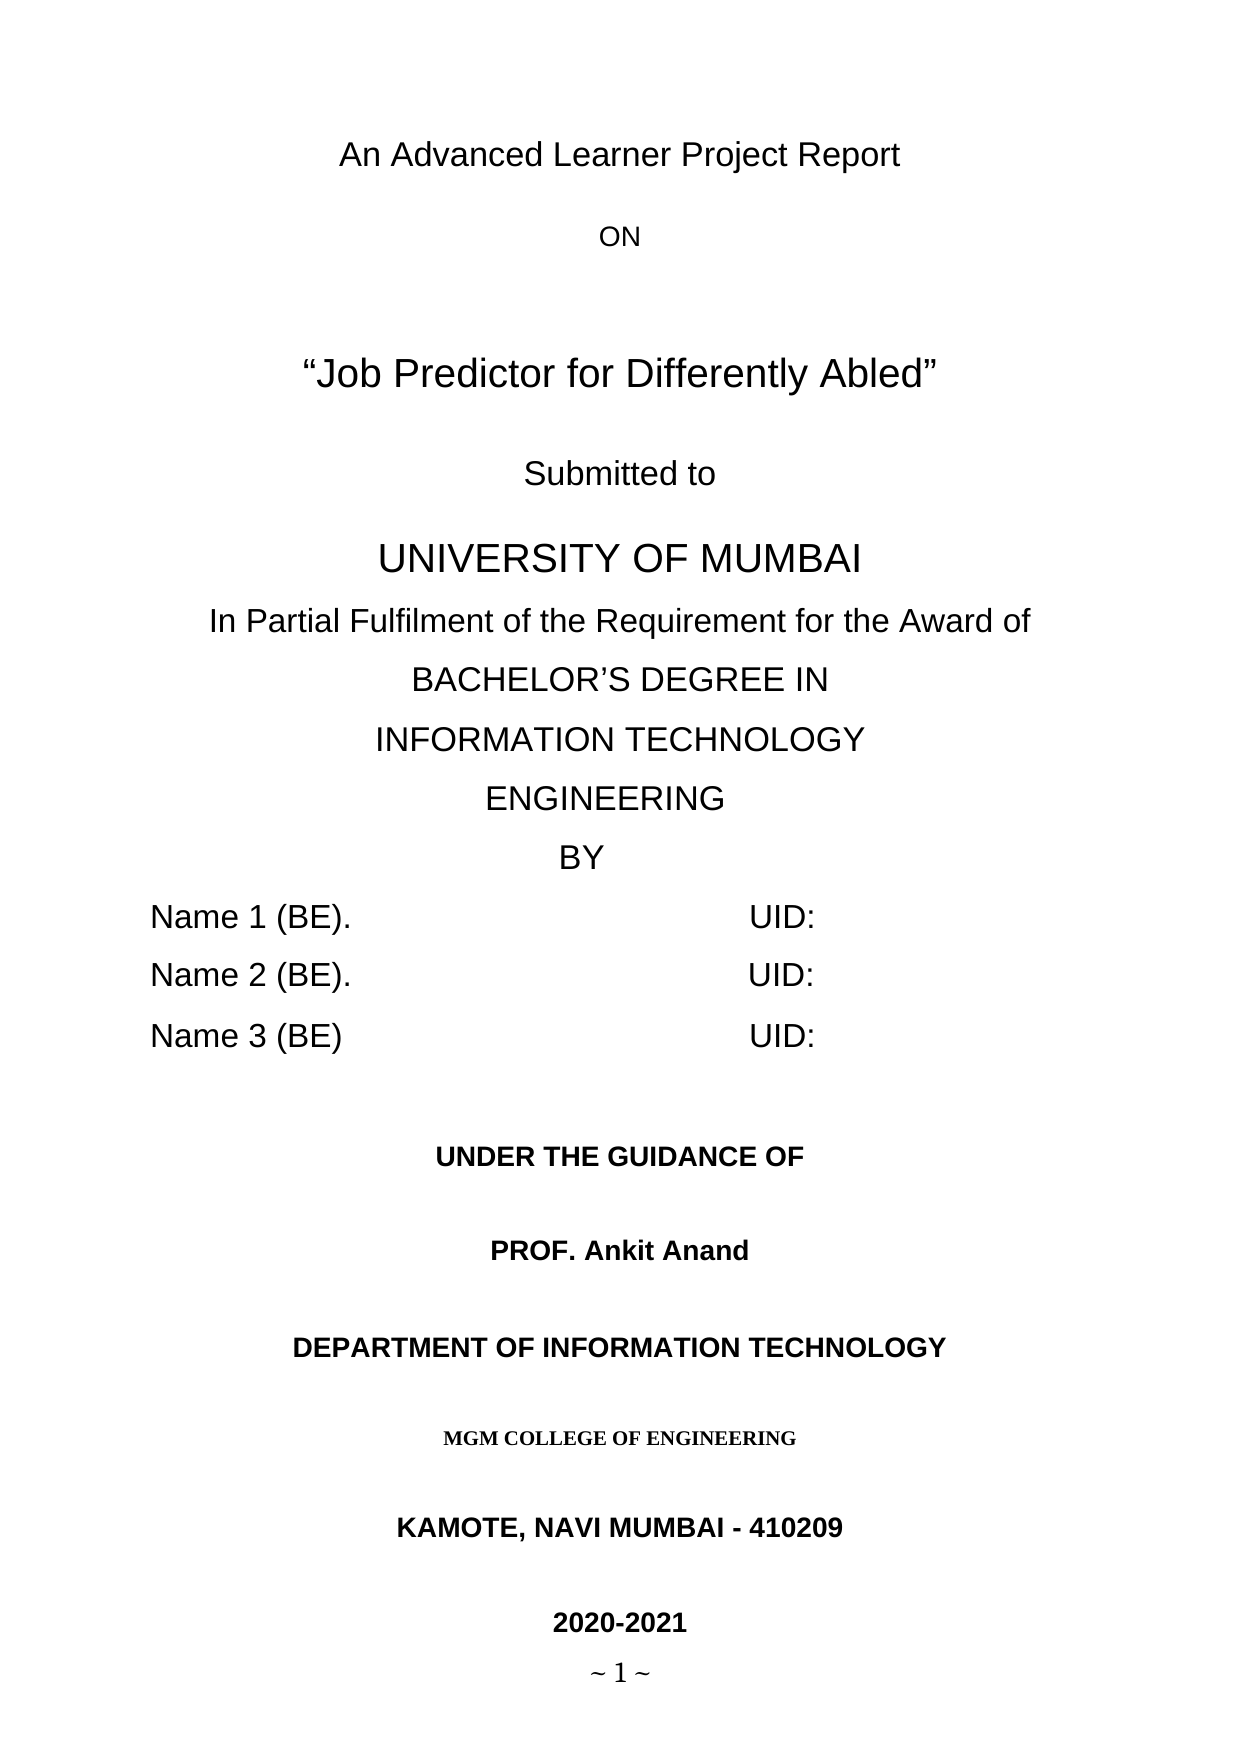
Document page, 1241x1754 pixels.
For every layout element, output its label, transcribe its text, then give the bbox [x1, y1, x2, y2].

text UNIVERSITY OF MUMBAI [150, 534, 1089, 581]
text MGM COLLEGE OF ENGINEERING [150, 1426, 1089, 1449]
text Name 1 (BE). UID: [150, 897, 1090, 935]
text INFORMATION TECHNOLOGY [150, 719, 1090, 758]
text ON [150, 220, 1089, 252]
text 2020-2021 [150, 1606, 1089, 1638]
text BACHELOR’S DEGREE IN [150, 659, 1090, 699]
text UNDER THE GUIDANCE OF [150, 1140, 1089, 1172]
text “Job Predictor for Differently Abled” [150, 349, 1089, 396]
text ENGINEERING [389, 778, 1090, 818]
text DEPARTMENT OF INFORMATION TECHNOLOGY [150, 1331, 1089, 1363]
text BY [539, 837, 1090, 877]
text Submitted to [150, 453, 1089, 493]
text In Partial Fulfilment of the Requirement for the Award of [150, 601, 1089, 640]
text An Advanced Learner Project Report [150, 134, 1089, 174]
text PROF. Ankit Anand [150, 1234, 1089, 1267]
text Name 3 (BE) UID: [150, 1017, 1090, 1055]
text Name 2 (BE). UID: [150, 955, 1090, 993]
text KAMOTE, NAVI MUMBAI - 410209 [150, 1511, 1089, 1543]
